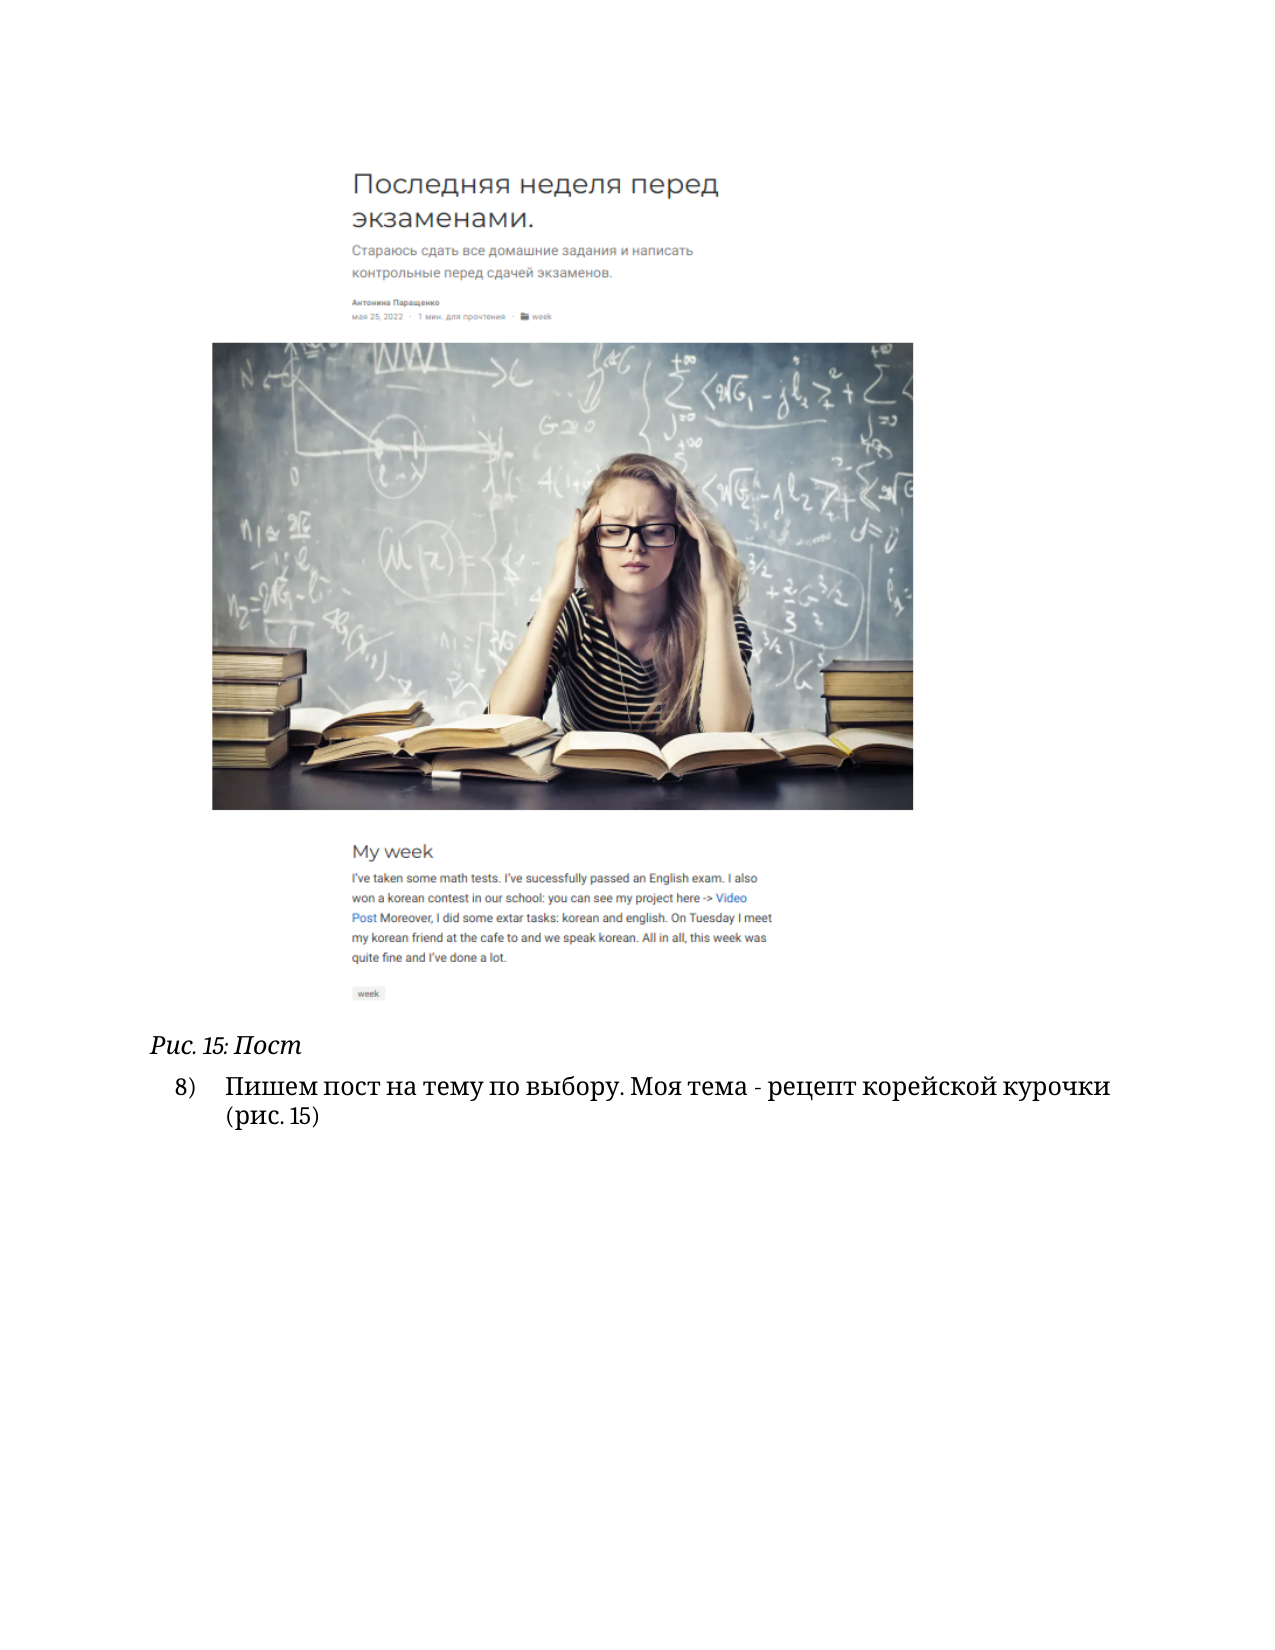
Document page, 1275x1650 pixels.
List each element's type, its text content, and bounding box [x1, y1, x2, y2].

text Рис. 15: Пост [150, 1032, 1125, 1061]
picture [168, 150, 1044, 1011]
list Пишем пост на тему по выбору. Моя тема - рецепт корейской курочки (рис. 15) [175, 1073, 1125, 1131]
